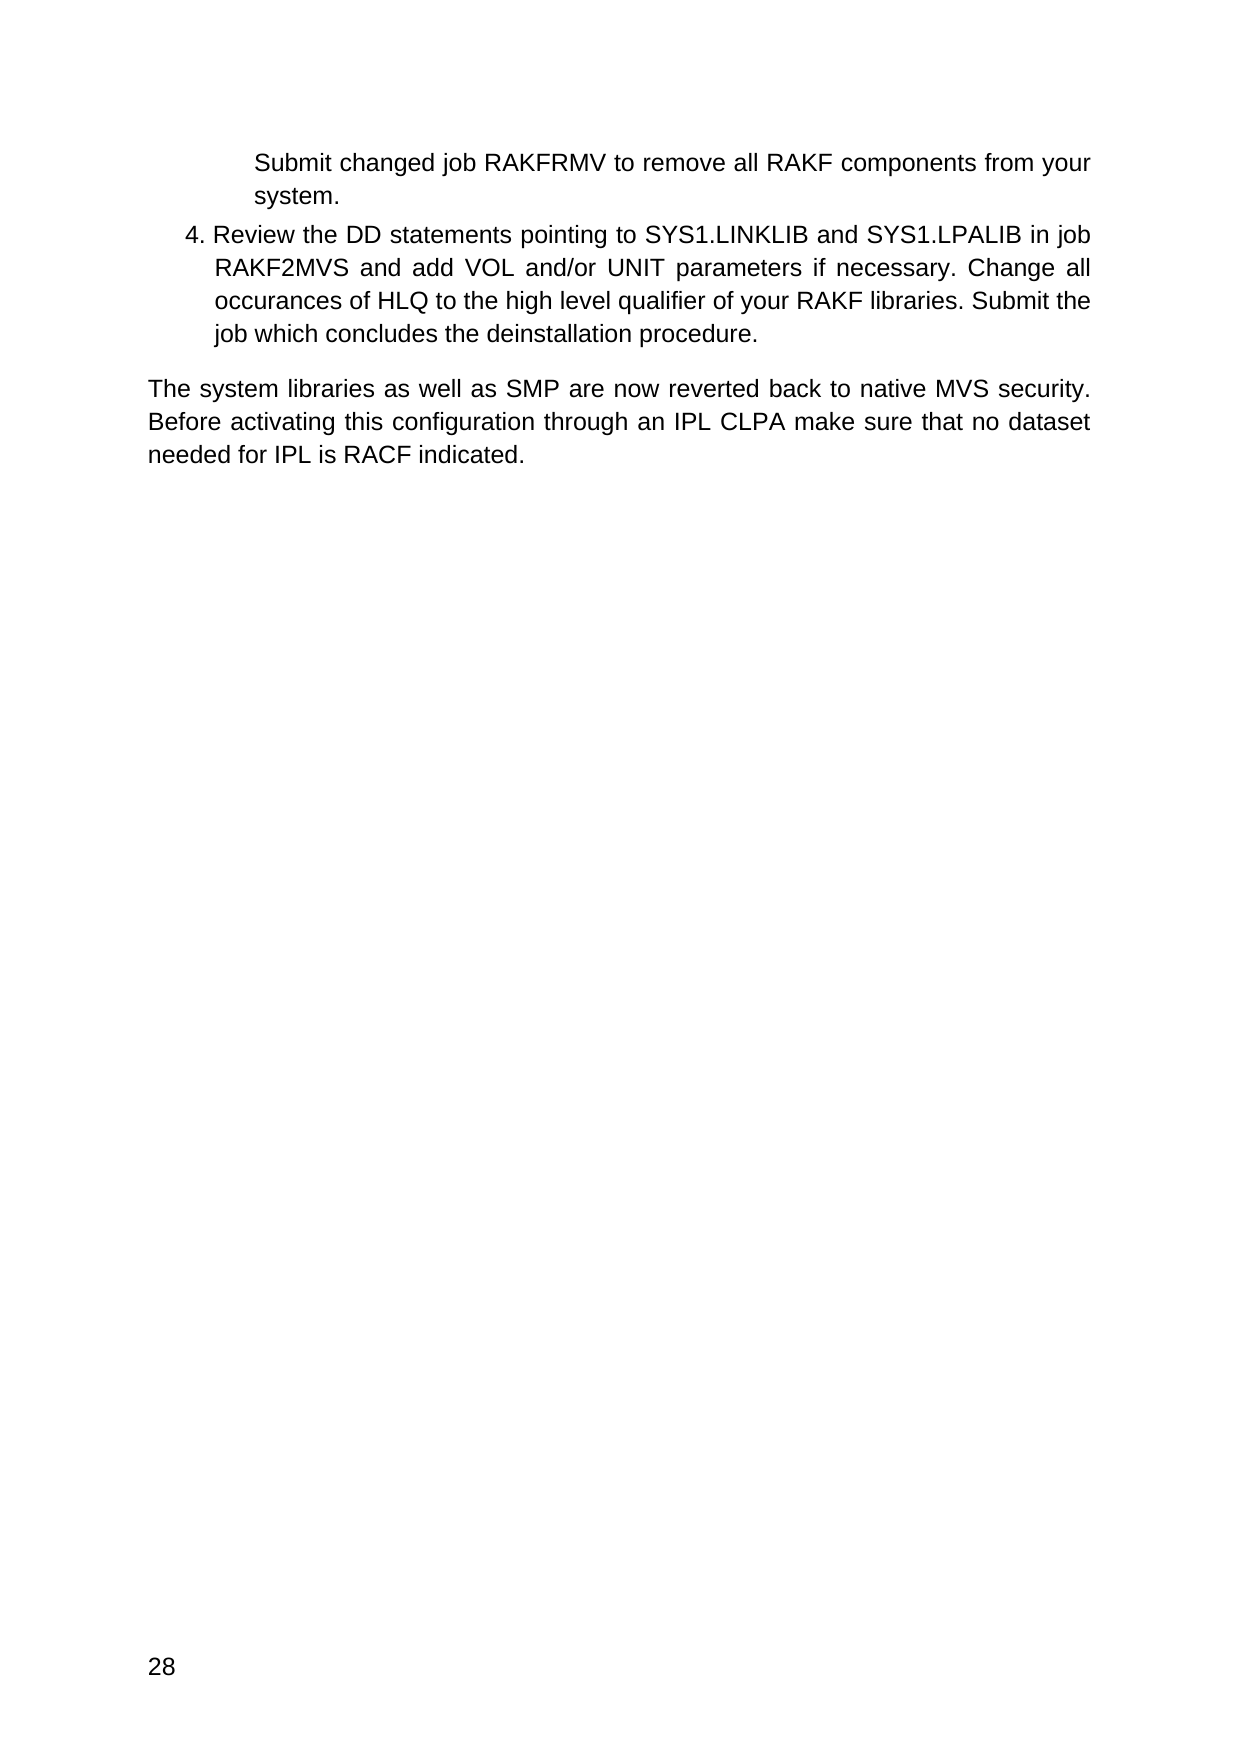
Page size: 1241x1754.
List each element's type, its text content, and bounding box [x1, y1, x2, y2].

text Submit changed job RAKFRMV to remove all RAKF components from your system. [254, 148, 1093, 209]
list Review the DD statements pointing to SYS1.LINKLIB and SYS1.LPALIB in job RAKF2MVS and add VOL and/or UNIT parameters if necessary. Change all occurances of HLQ to the high level qualifier of your RAKF libraries. Submit the job which concludes the deinstallation procedure. [185, 220, 1093, 348]
text The system libraries as well as SMP are now reverted back to native MVS security. Before activating this configuration through an IPL CLPA make sure that no dataset needed for IPL is RACF indicated. [148, 374, 1093, 469]
